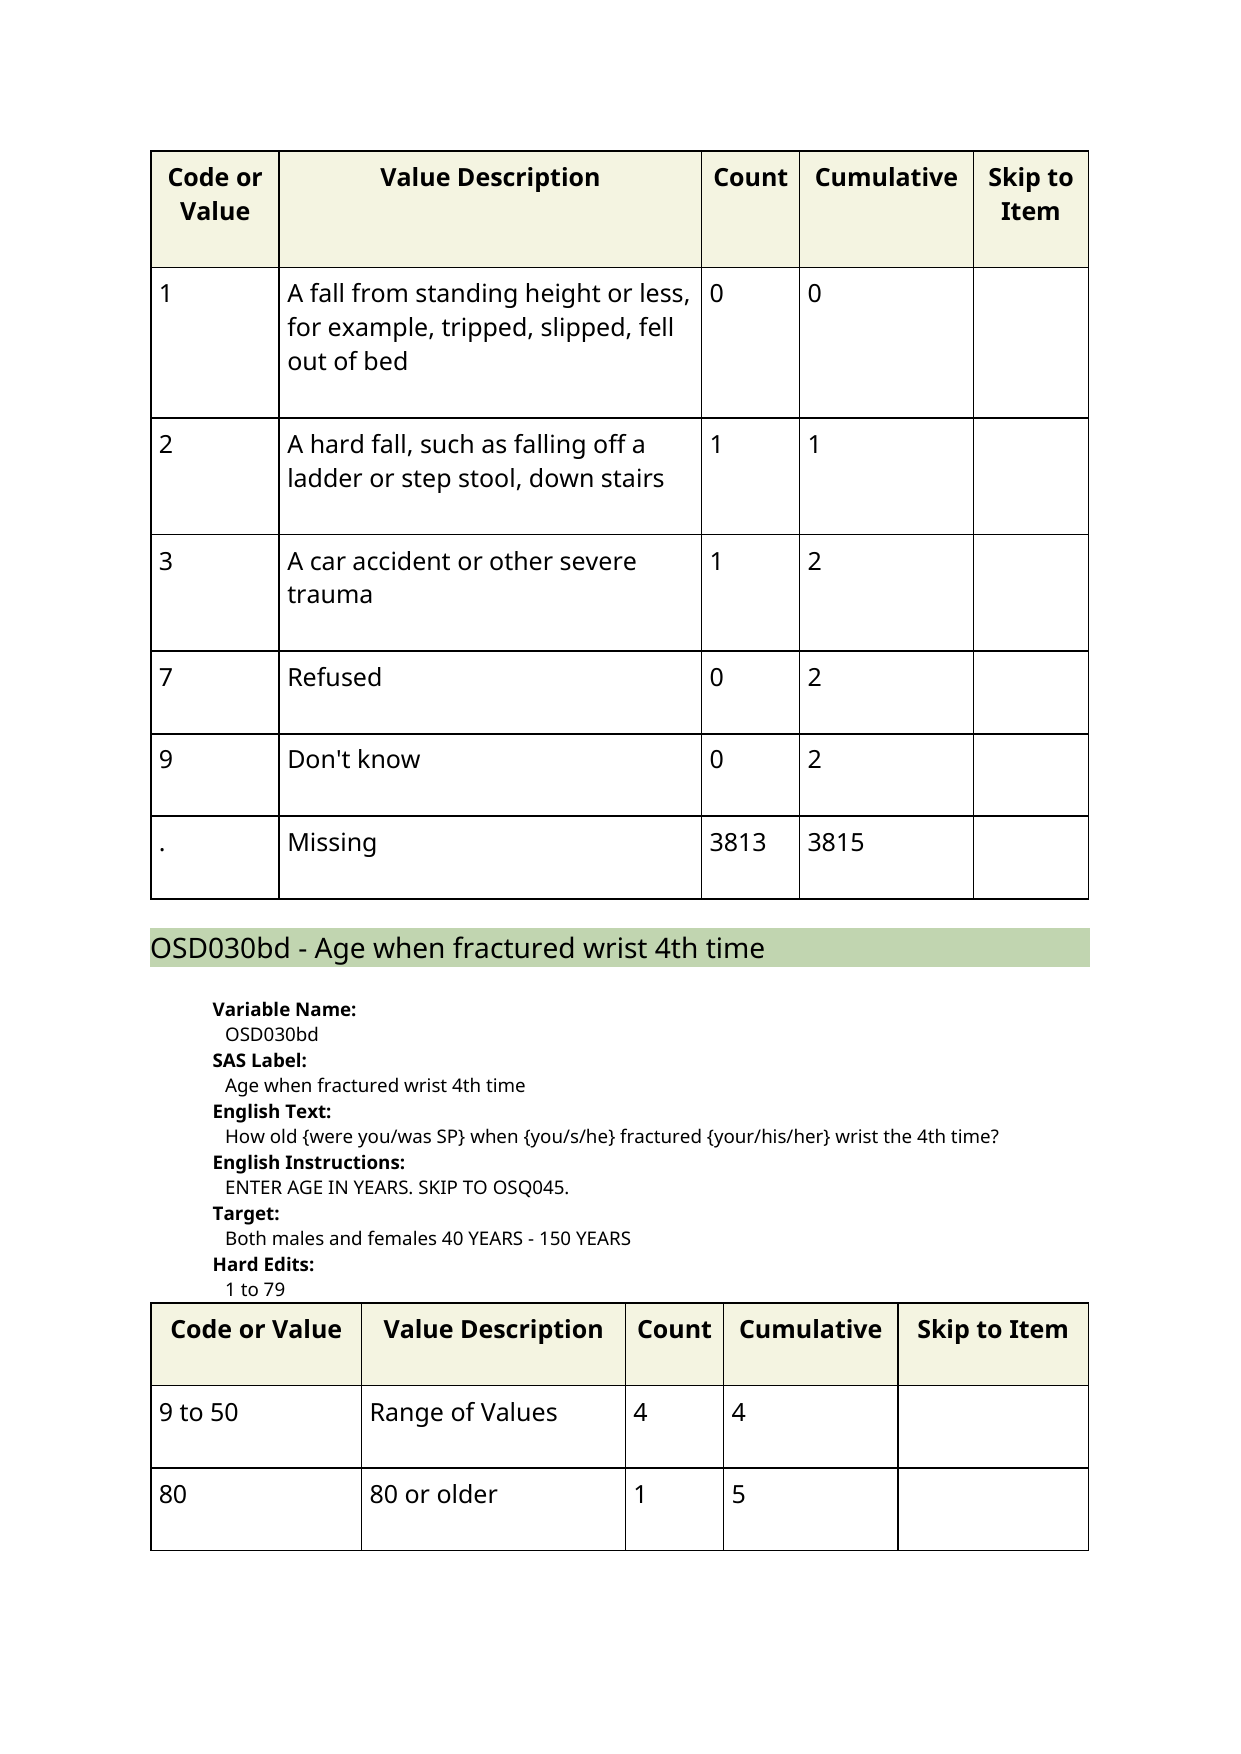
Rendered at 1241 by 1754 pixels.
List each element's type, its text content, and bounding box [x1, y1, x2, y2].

table_header Count [702, 152, 799, 267]
table_cell Missing [280, 817, 701, 898]
table_cell 80 or older [362, 1469, 625, 1550]
table_cell [974, 652, 1088, 733]
table_cell Refused [280, 652, 701, 733]
text Variable Name: [212, 996, 1090, 1022]
table_cell Don't know [280, 735, 701, 815]
table_header Code or Value [152, 1304, 361, 1385]
table_cell 0 [702, 652, 799, 733]
table_cell 80 [152, 1469, 361, 1550]
table_cell 1 [702, 419, 799, 534]
text Both males and females 40 YEARS - 150 YEARS [225, 1226, 1090, 1251]
text OSD030bd [225, 1022, 1090, 1047]
table_header Cumulative [724, 1304, 897, 1385]
table_cell 2 [800, 535, 973, 650]
table_header Skip to Item [974, 152, 1088, 267]
table_cell . [152, 817, 278, 898]
text SAS Label: [212, 1047, 1090, 1073]
table_cell A car accident or other severe trauma [280, 535, 701, 650]
table_cell 0 [800, 268, 973, 417]
table_cell [899, 1469, 1088, 1550]
table_cell [974, 735, 1088, 815]
table_cell 1 [800, 419, 973, 534]
text 1 to 79 [225, 1277, 1090, 1302]
table_cell 9 [152, 735, 278, 815]
text Age when fractured wrist 4th time [225, 1073, 1090, 1098]
table_cell 1 [702, 535, 799, 650]
table_cell 4 [626, 1386, 723, 1467]
table_cell 1 [152, 268, 278, 417]
table_header Code or Value [152, 152, 278, 267]
text English Text: [212, 1098, 1090, 1124]
table_cell 2 [152, 419, 278, 534]
table_cell [974, 268, 1088, 417]
table_header Value Description [362, 1304, 625, 1385]
table_cell 4 [724, 1386, 897, 1467]
table_cell 2 [800, 735, 973, 815]
text Hard Edits: [212, 1251, 1090, 1277]
table_cell [974, 535, 1088, 650]
text Target: [212, 1200, 1090, 1226]
text ENTER AGE IN YEARS. SKIP TO OSQ045. [225, 1175, 1090, 1200]
table_cell 3 [152, 535, 278, 650]
table_cell 2 [800, 652, 973, 733]
table_cell A hard fall, such as falling off a ladder or step stool, down stairs [280, 419, 701, 534]
table_header Count [626, 1304, 723, 1385]
text How old {were you/was SP} when {you/s/he} fractured {your/his/her} wrist the 4th time? [225, 1124, 1090, 1149]
table_header Value Description [280, 152, 701, 267]
table_cell A fall from standing height or less, for example, tripped, slipped, fell out of bed [280, 268, 701, 417]
table_header Skip to Item [899, 1304, 1088, 1385]
table_cell Range of Values [362, 1386, 625, 1467]
table_cell 1 [626, 1469, 723, 1550]
table_cell 5 [724, 1469, 897, 1550]
text English Instructions: [212, 1149, 1090, 1175]
table_cell 0 [702, 735, 799, 815]
table_cell [974, 419, 1088, 534]
table_cell [974, 817, 1088, 898]
table_cell [899, 1386, 1088, 1467]
table_cell 3813 [702, 817, 799, 898]
table_cell 7 [152, 652, 278, 733]
table_cell 0 [702, 268, 799, 417]
table_header Cumulative [800, 152, 973, 267]
text OSD030bd - Age when fractured wrist 4th time [150, 928, 1090, 967]
table_cell 3815 [800, 817, 973, 898]
table_cell 9 to 50 [152, 1386, 361, 1467]
